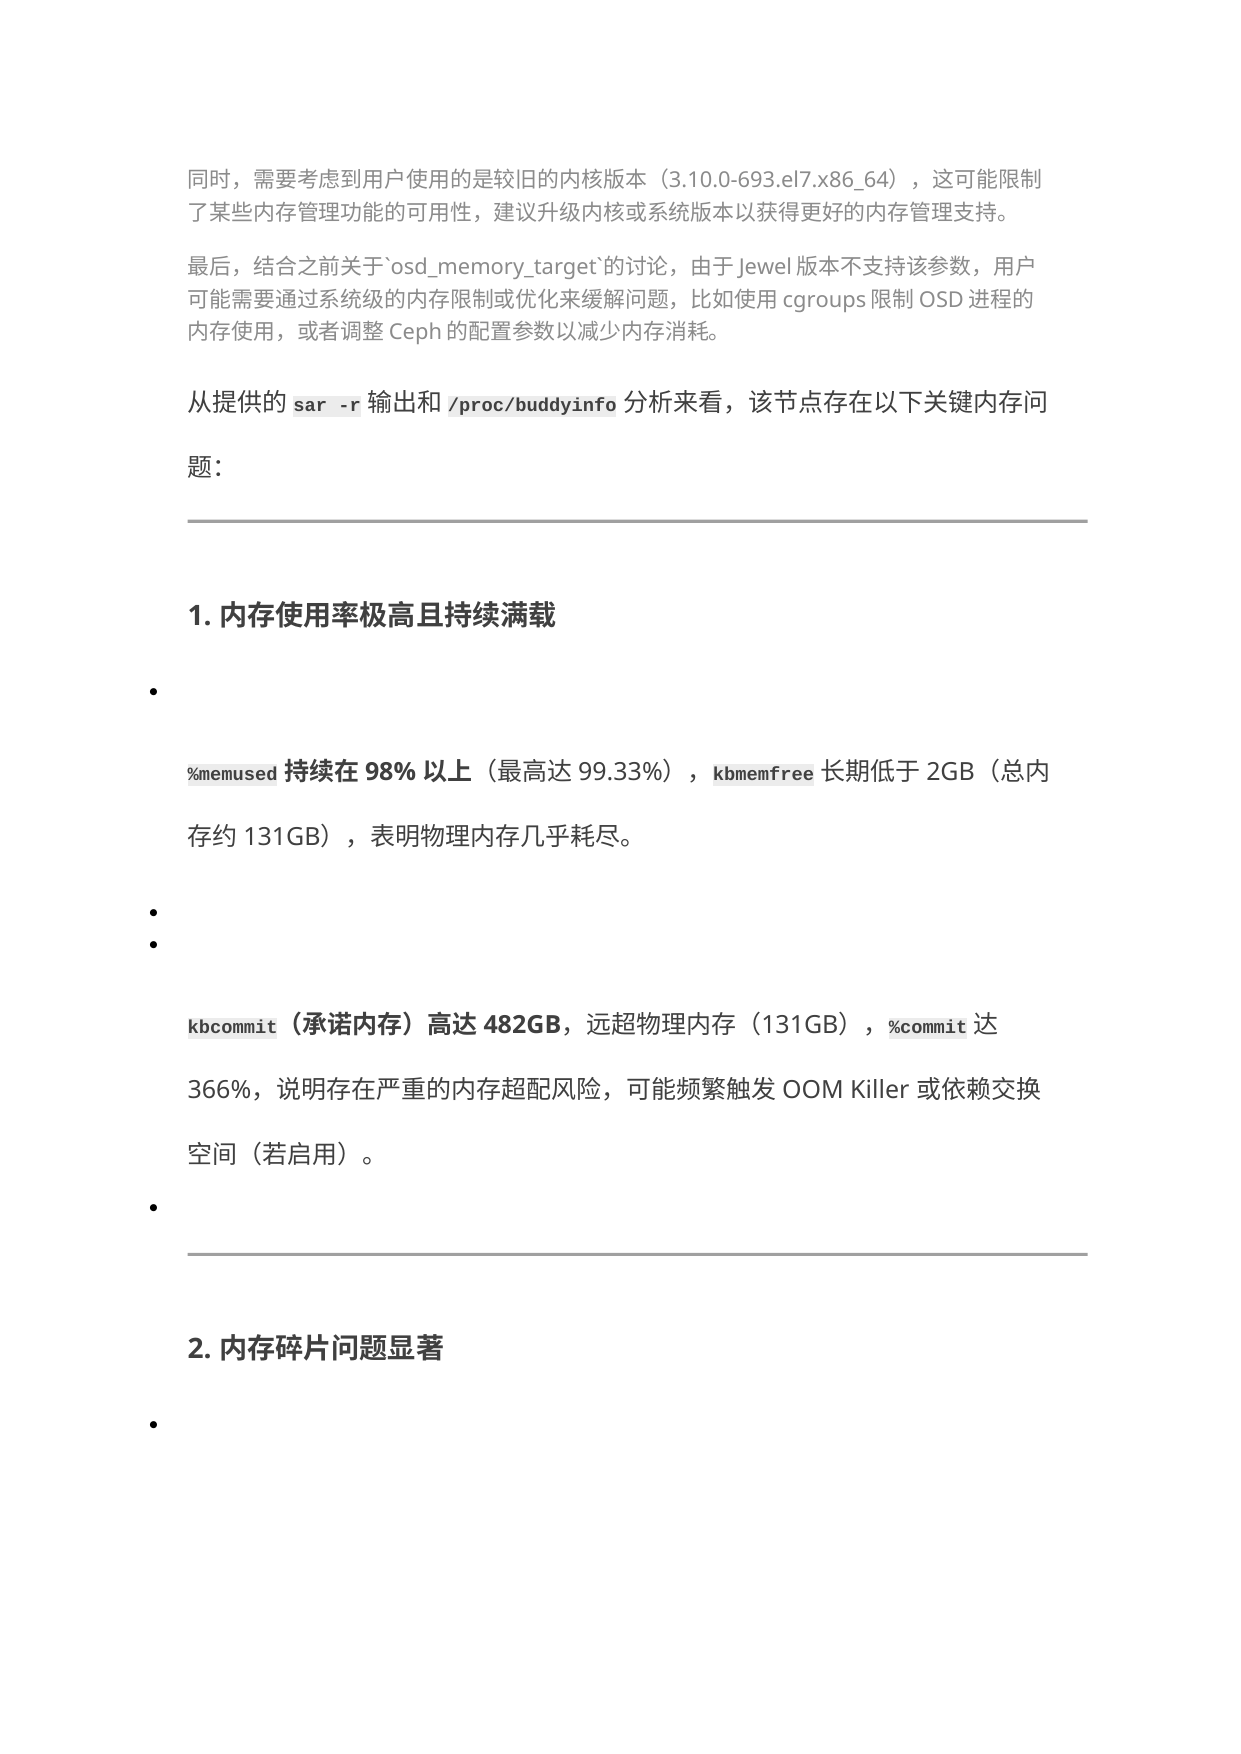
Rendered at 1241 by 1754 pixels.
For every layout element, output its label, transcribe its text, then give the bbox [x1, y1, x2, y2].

text kbcommit（承诺内存）高达 482GB，远超物理内存（131GB），%commit 达 366%，说明存在严重的内存超配风险，可能频繁触发 OOM Killer 或依赖交换空间（若启用）。 [187, 990, 1053, 1185]
subtitle 1. 内存使用率极高且持续满载 [187, 581, 1053, 646]
text 最后，结合之前关于`osd_memory_target`的讨论，由于Jewel版本不支持该参数，用户可能需要通过系统级的内存限制或优化来缓解问题，比如使用cgroups限制OSD进程的内存使用，或者调整Ceph的配置参数以减少内存消耗。 [187, 249, 1053, 346]
text 从提供的 sar -r 输出和 /proc/buddyinfo 分析来看，该节点存在以下关键内存问题： [187, 368, 1053, 498]
subtitle 2. 内存碎片问题显著 [187, 1314, 1053, 1379]
text 同时，需要考虑到用户使用的是较旧的内核版本（3.10.0-693.el7.x86_64），这可能限制了某些内存管理功能的可用性，建议升级内核或系统版本以获得更好的内存管理支持。 [187, 162, 1053, 227]
text %memused 持续在 98% 以上（最高达 99.33%），kbmemfree 长期低于 2GB（总内存约 131GB），表明物理内存几乎耗尽。 [187, 737, 1053, 867]
